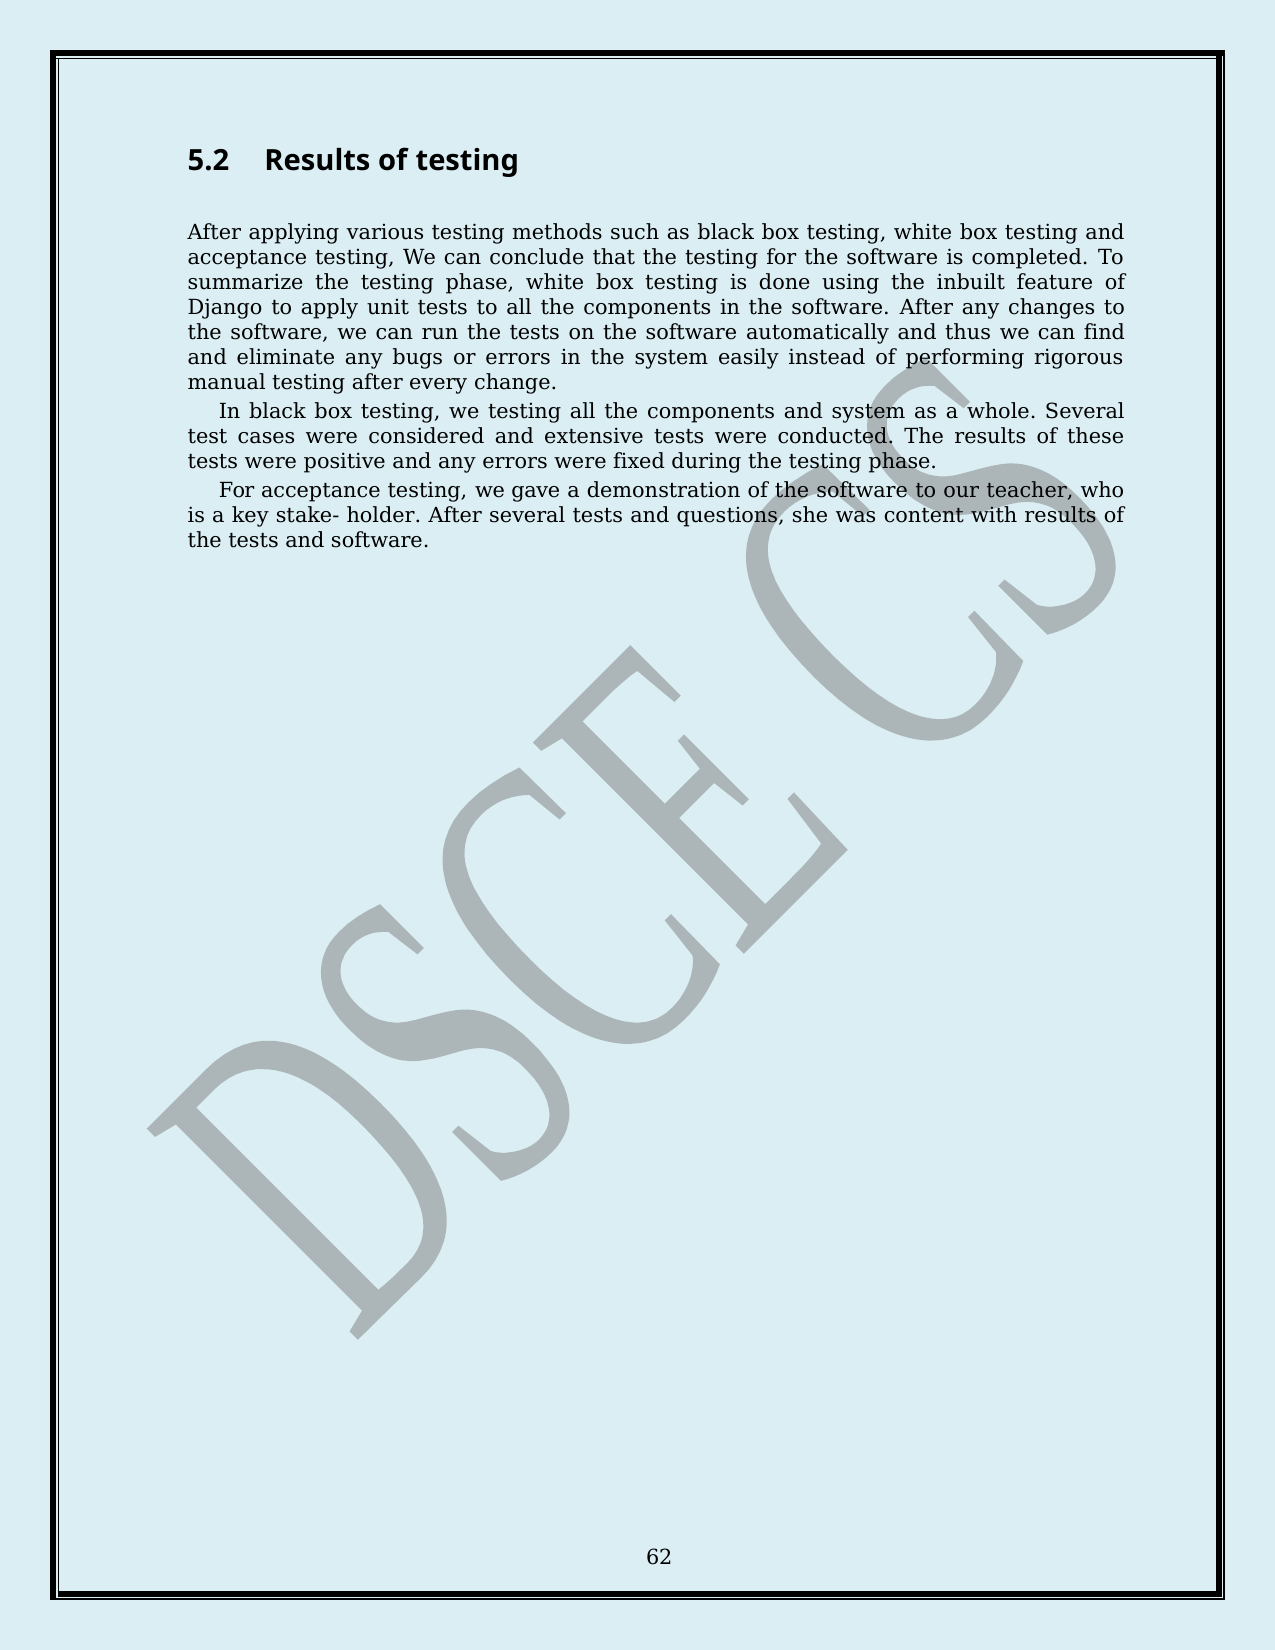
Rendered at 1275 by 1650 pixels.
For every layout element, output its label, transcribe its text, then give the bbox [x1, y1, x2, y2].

list Results of testing [187, 139, 1148, 179]
text After applying various testing methods such as black box testing, white box testing and acceptance testing, We can conclude that the testing for the software is completed. To summarize the testing phase, white box testing is done using the inbuilt feature of Django to apply unit tests to all the components in the software. After any changes to the software, we can run the tests on the software automatically and thus we can find and eliminate any bugs or errors in the system easily instead of performing rigorous manual testing after every change. [187, 219, 1125, 394]
text For acceptance testing, we gave a demonstration of the software to our teacher, who is a key stake- holder. After several tests and questions, she was content with results of the tests and software. [187, 476, 1125, 551]
text In black box testing, we testing all the components and system as a whole. Several test cases were considered and extensive tests were conducted. The results of these tests were positive and any errors were fixed during the testing phase. [187, 398, 1125, 473]
